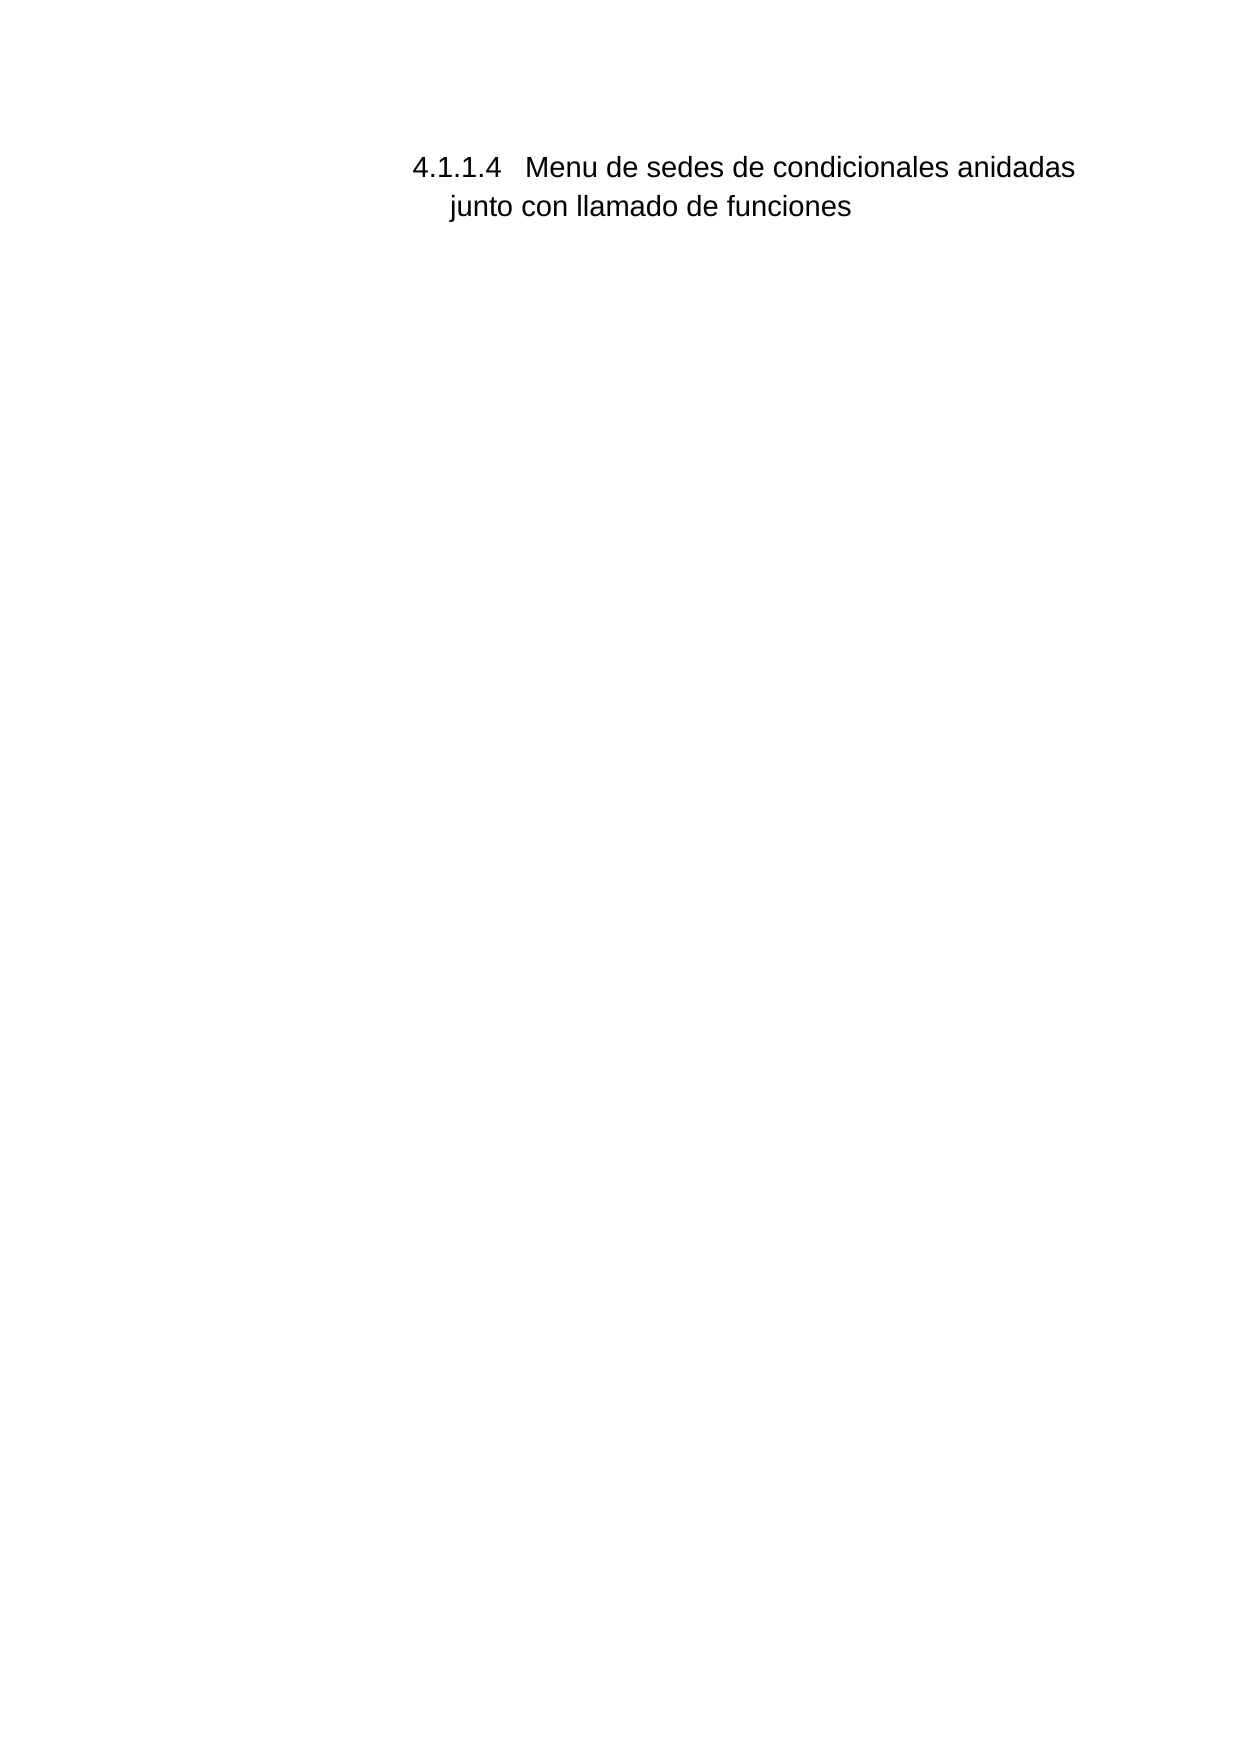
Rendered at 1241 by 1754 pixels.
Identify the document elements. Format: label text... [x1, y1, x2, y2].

subtitle Menu de sedes de condicionales anidadas junto con llamado de funciones [412, 150, 1090, 222]
